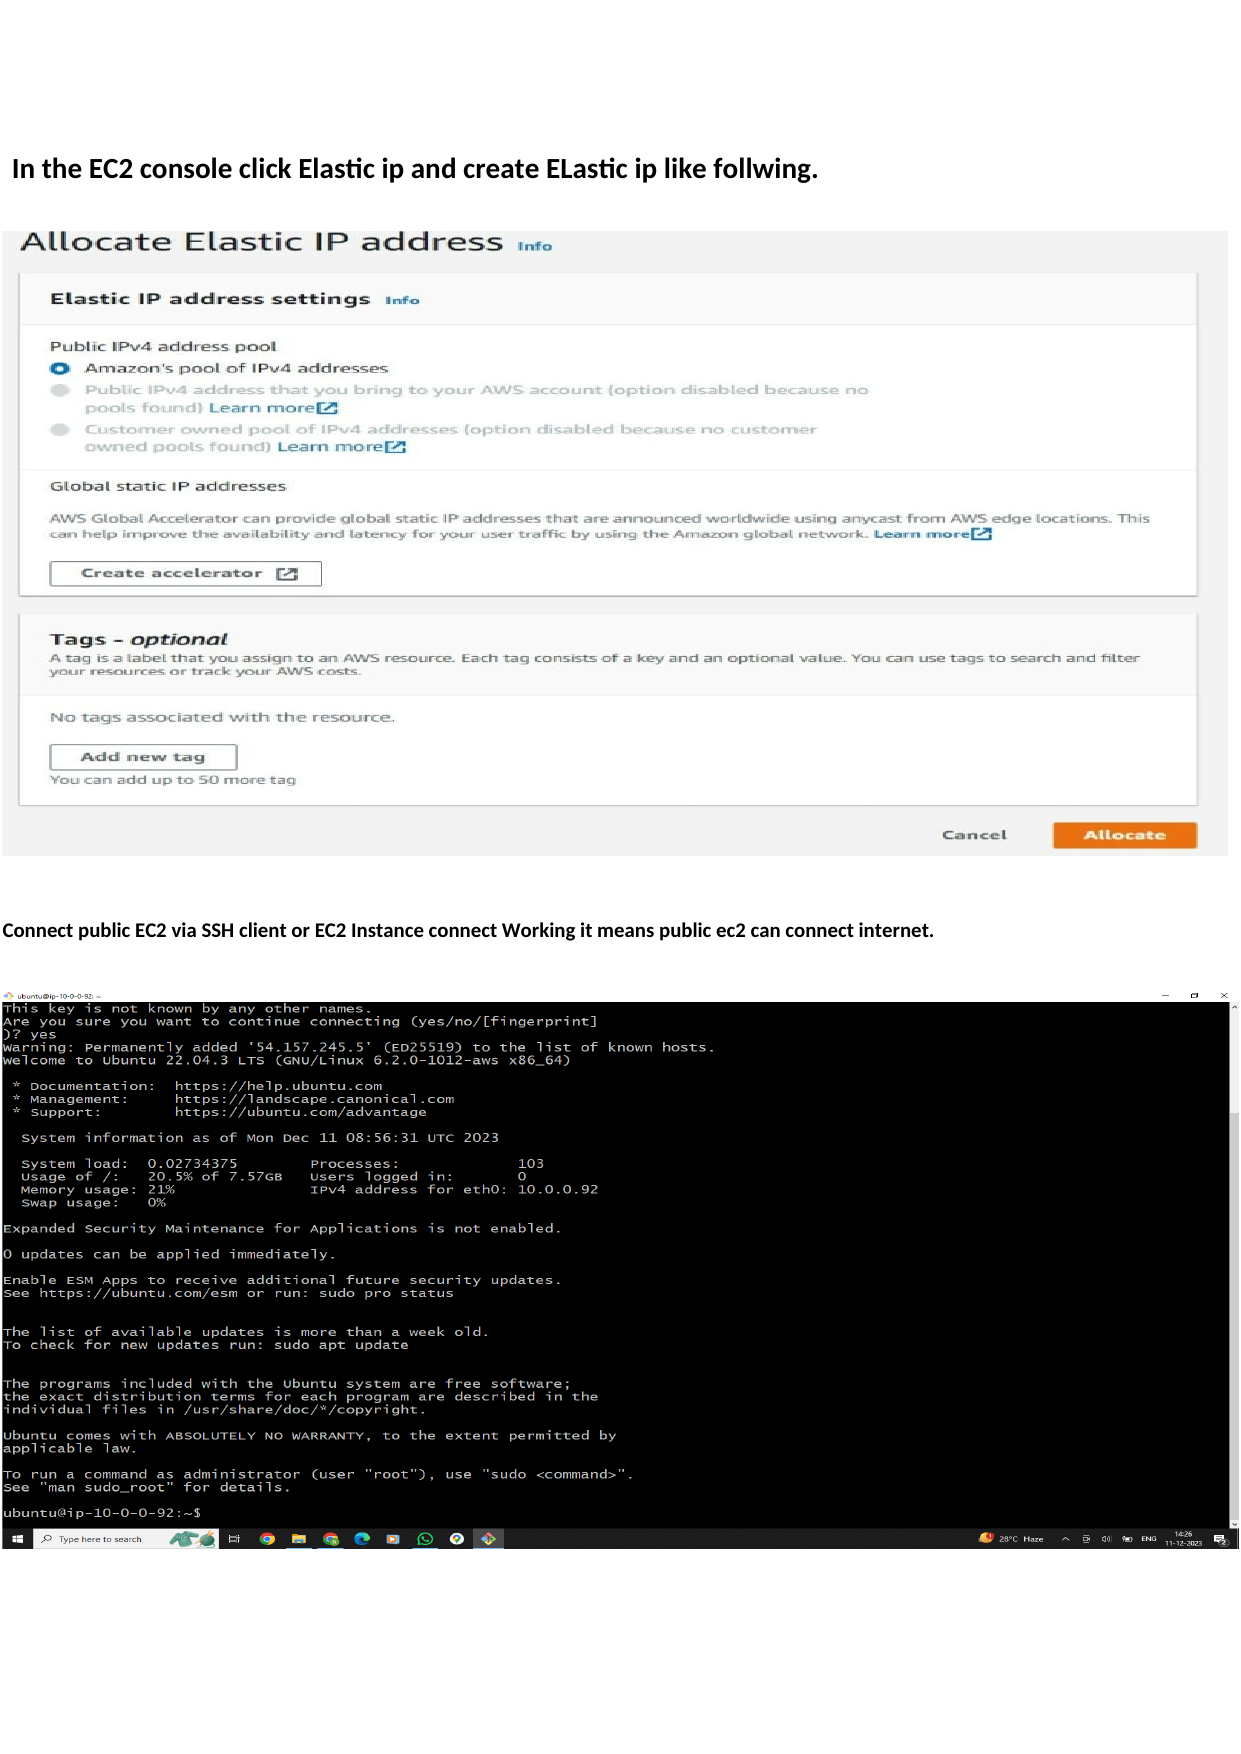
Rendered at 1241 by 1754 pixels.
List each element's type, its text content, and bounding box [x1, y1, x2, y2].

text In the EC2 console click Elastic ip and create ELastic ip like follwing. [2, 150, 1240, 186]
picture [2, 231, 1229, 856]
text Connect public EC2 via SSH client or EC2 Instance connect Working it means public ec2 can connect internet. [2, 917, 1240, 943]
picture [2, 990, 1239, 1549]
